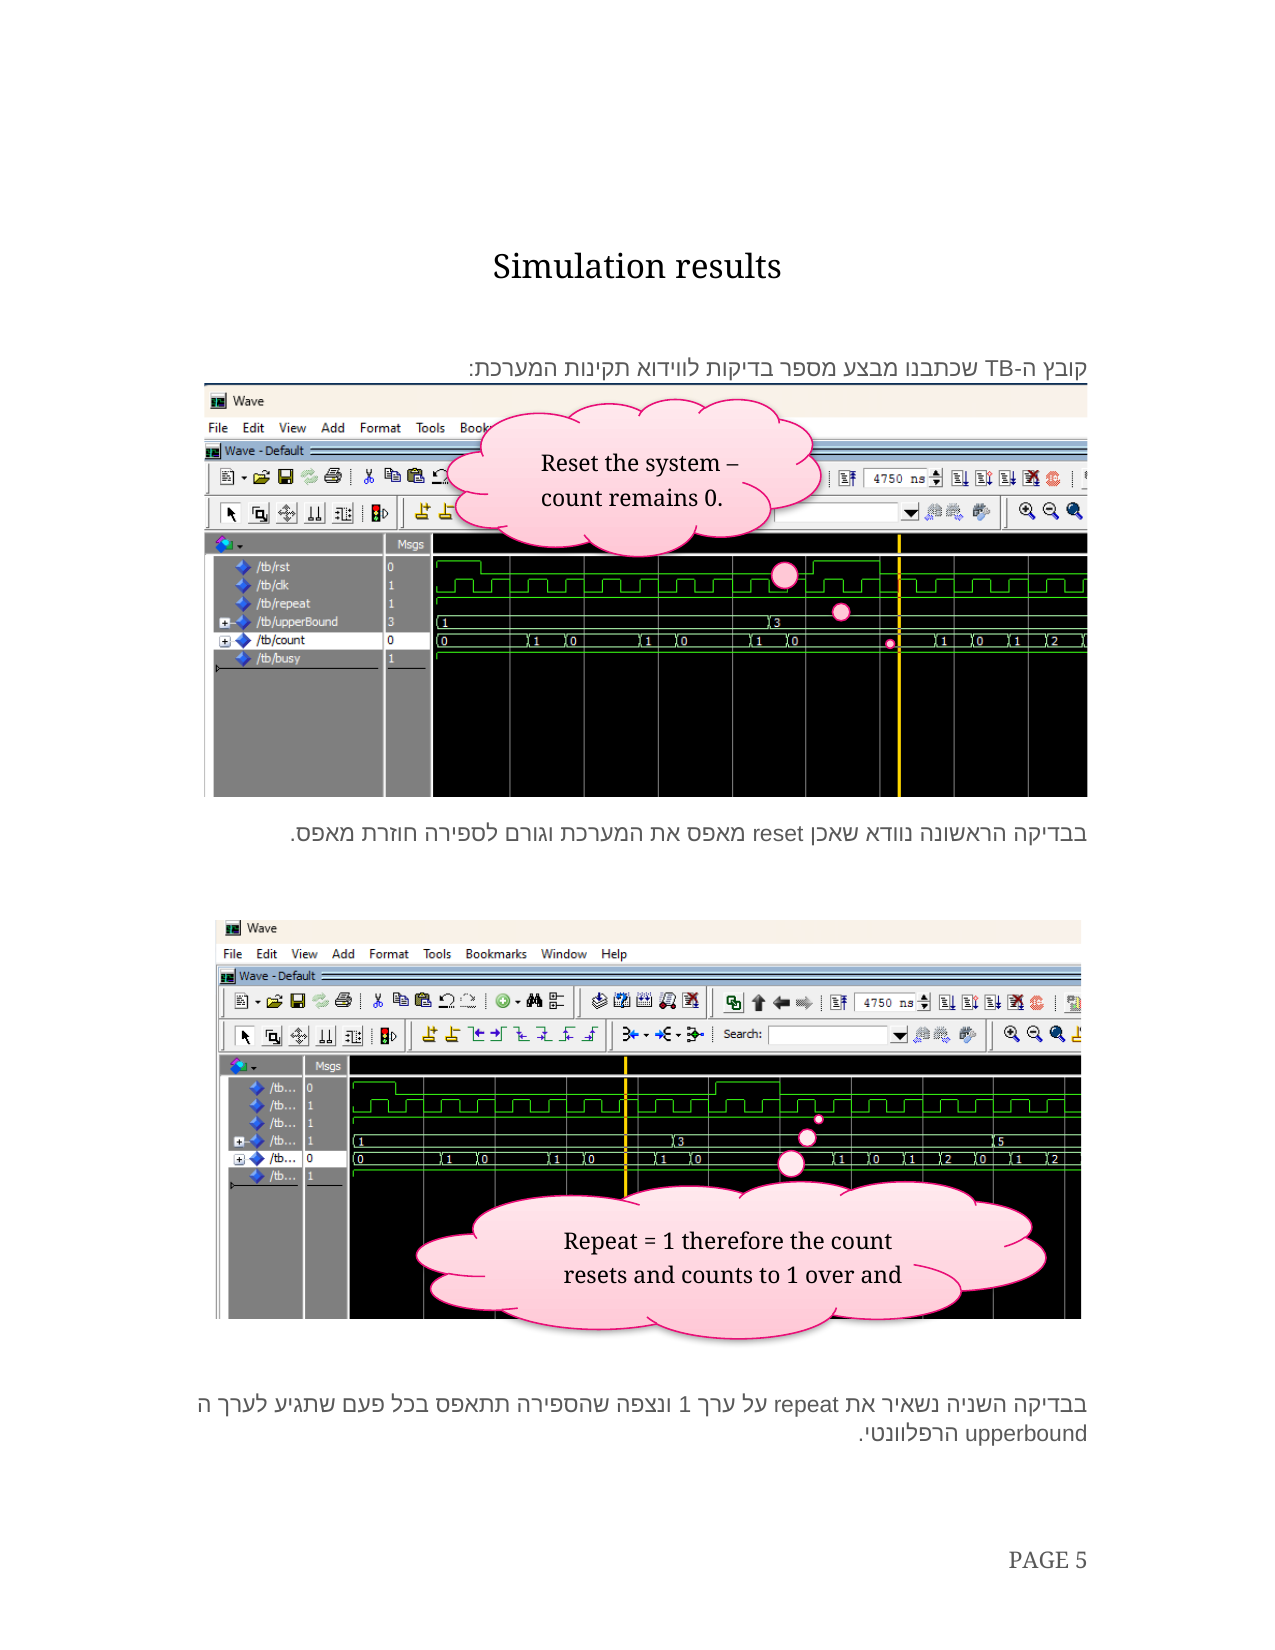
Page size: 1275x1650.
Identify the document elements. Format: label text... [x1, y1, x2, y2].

text בבדיקה השניה נשאיר את repeat על ערך 1 ונצפה שהספירה תתאפס בכל פעם שתגיע לערך הupperbound הרפלוונטי. [187, 1391, 1087, 1447]
text בבדיקה הראשונה נוודא שאכן reset מאפס את המערכת וגורם לספירה חוזרת מאפס. [187, 820, 1087, 847]
picture [215, 920, 1082, 1319]
subtitle Simulation results [187, 242, 1087, 288]
picture [204, 383, 1088, 797]
